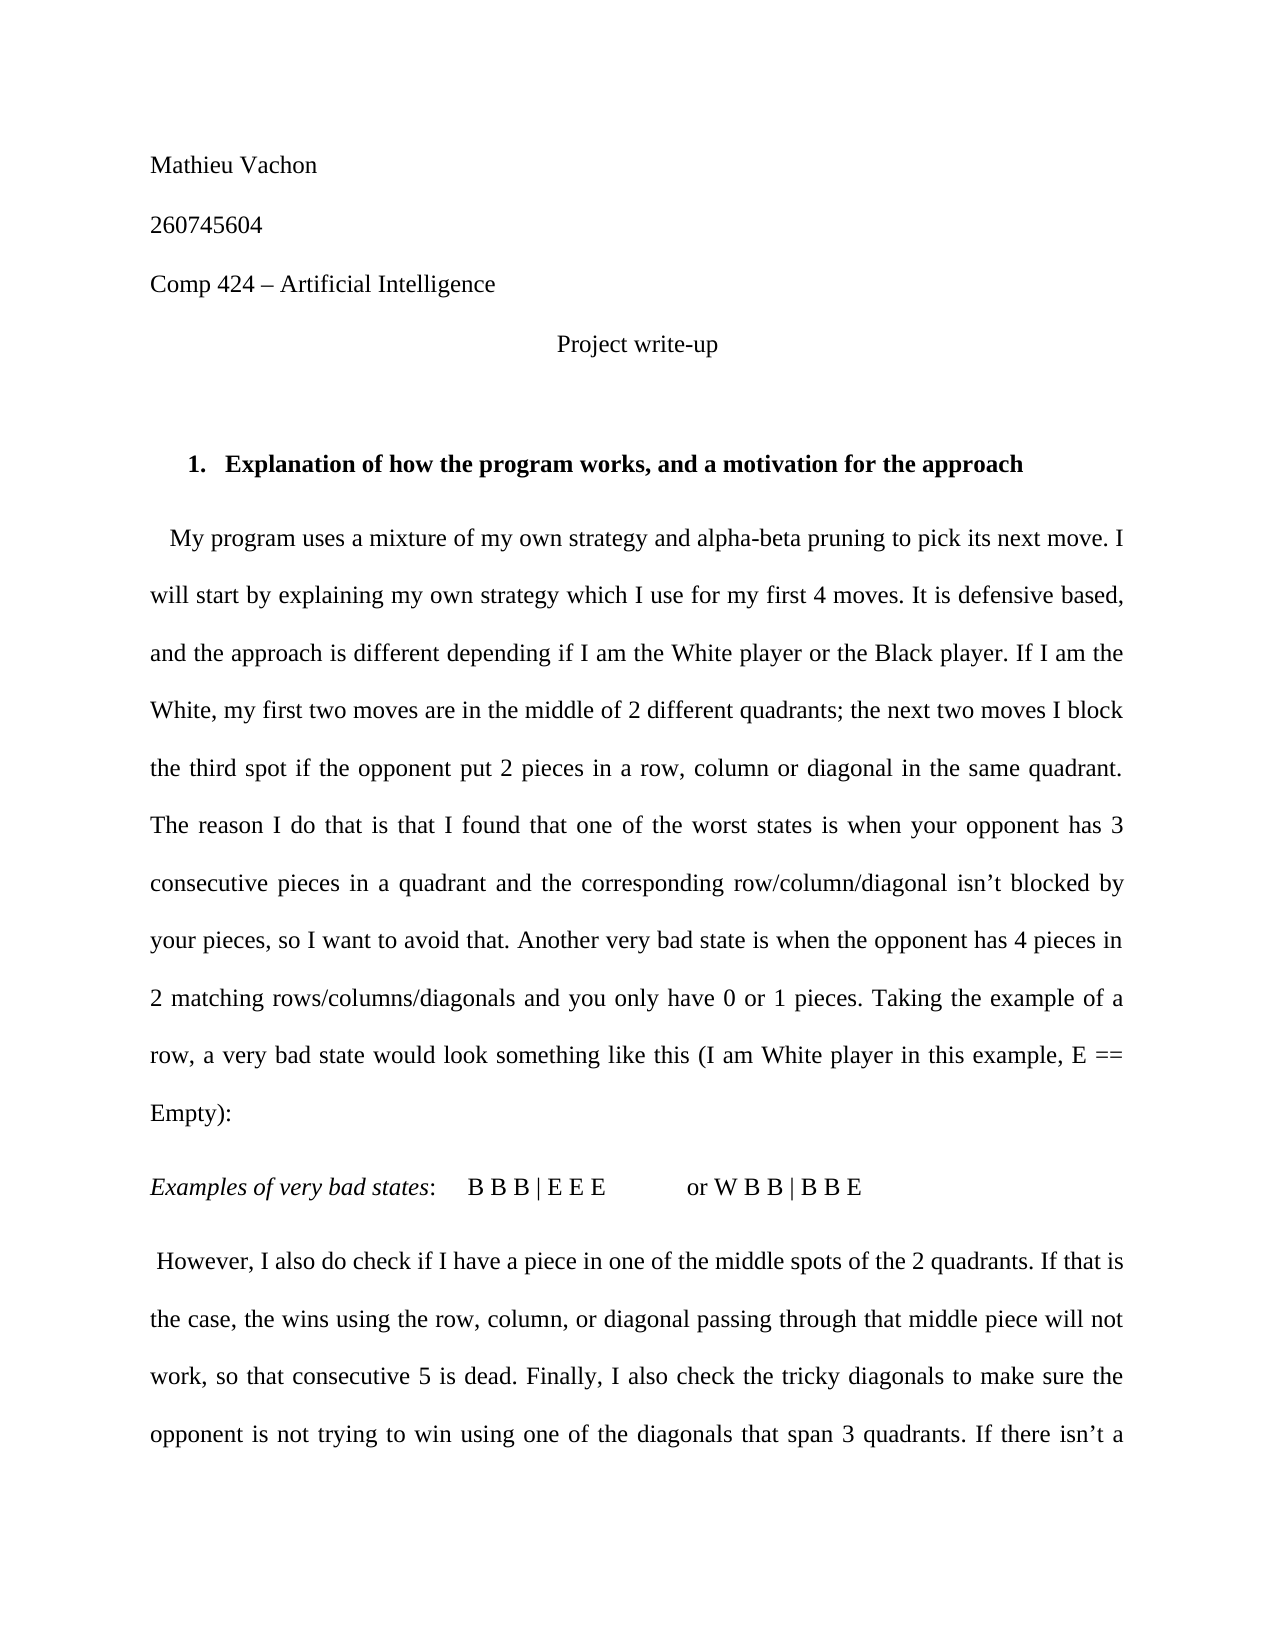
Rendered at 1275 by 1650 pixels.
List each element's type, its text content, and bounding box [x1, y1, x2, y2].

text 260745604 [150, 210, 1125, 238]
text Project write-up [150, 329, 1125, 358]
text Examples of very bad states: B B B | E E E or W B B | B B E [150, 1172, 1125, 1201]
list Explanation of how the program works, and a motivation for the approach [187, 449, 1125, 478]
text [150, 1246, 1125, 1448]
text Mathieu Vachon [150, 150, 1125, 179]
text My program uses a mixture of my own strategy and alpha-beta pruning to pick its next move. I will start by explaining my own strategy which I use for my first 4 moves. It is defensive based, and the approach is different depending if I am the White player or the Black player. If I am the White, my first two moves are in the middle of 2 different quadrants; the next two moves I block the third spot if the opponent put 2 pieces in a row, column or diagonal in the same quadrant. The reason I do that is that I found that one of the worst states is when your opponent has 3 consecutive pieces in a quadrant and the corresponding row/column/diagonal isn’t blocked by your pieces, so I want to avoid that. Another very bad state is when the opponent has 4 pieces in 2 matching rows/columns/diagonals and you only have 0 or 1 pieces. Taking the example of a row, a very bad state would look something like this (I am White player in this example, E == Empty): [150, 523, 1125, 1127]
text Comp 424 – Artificial Intelligence [150, 269, 1125, 298]
